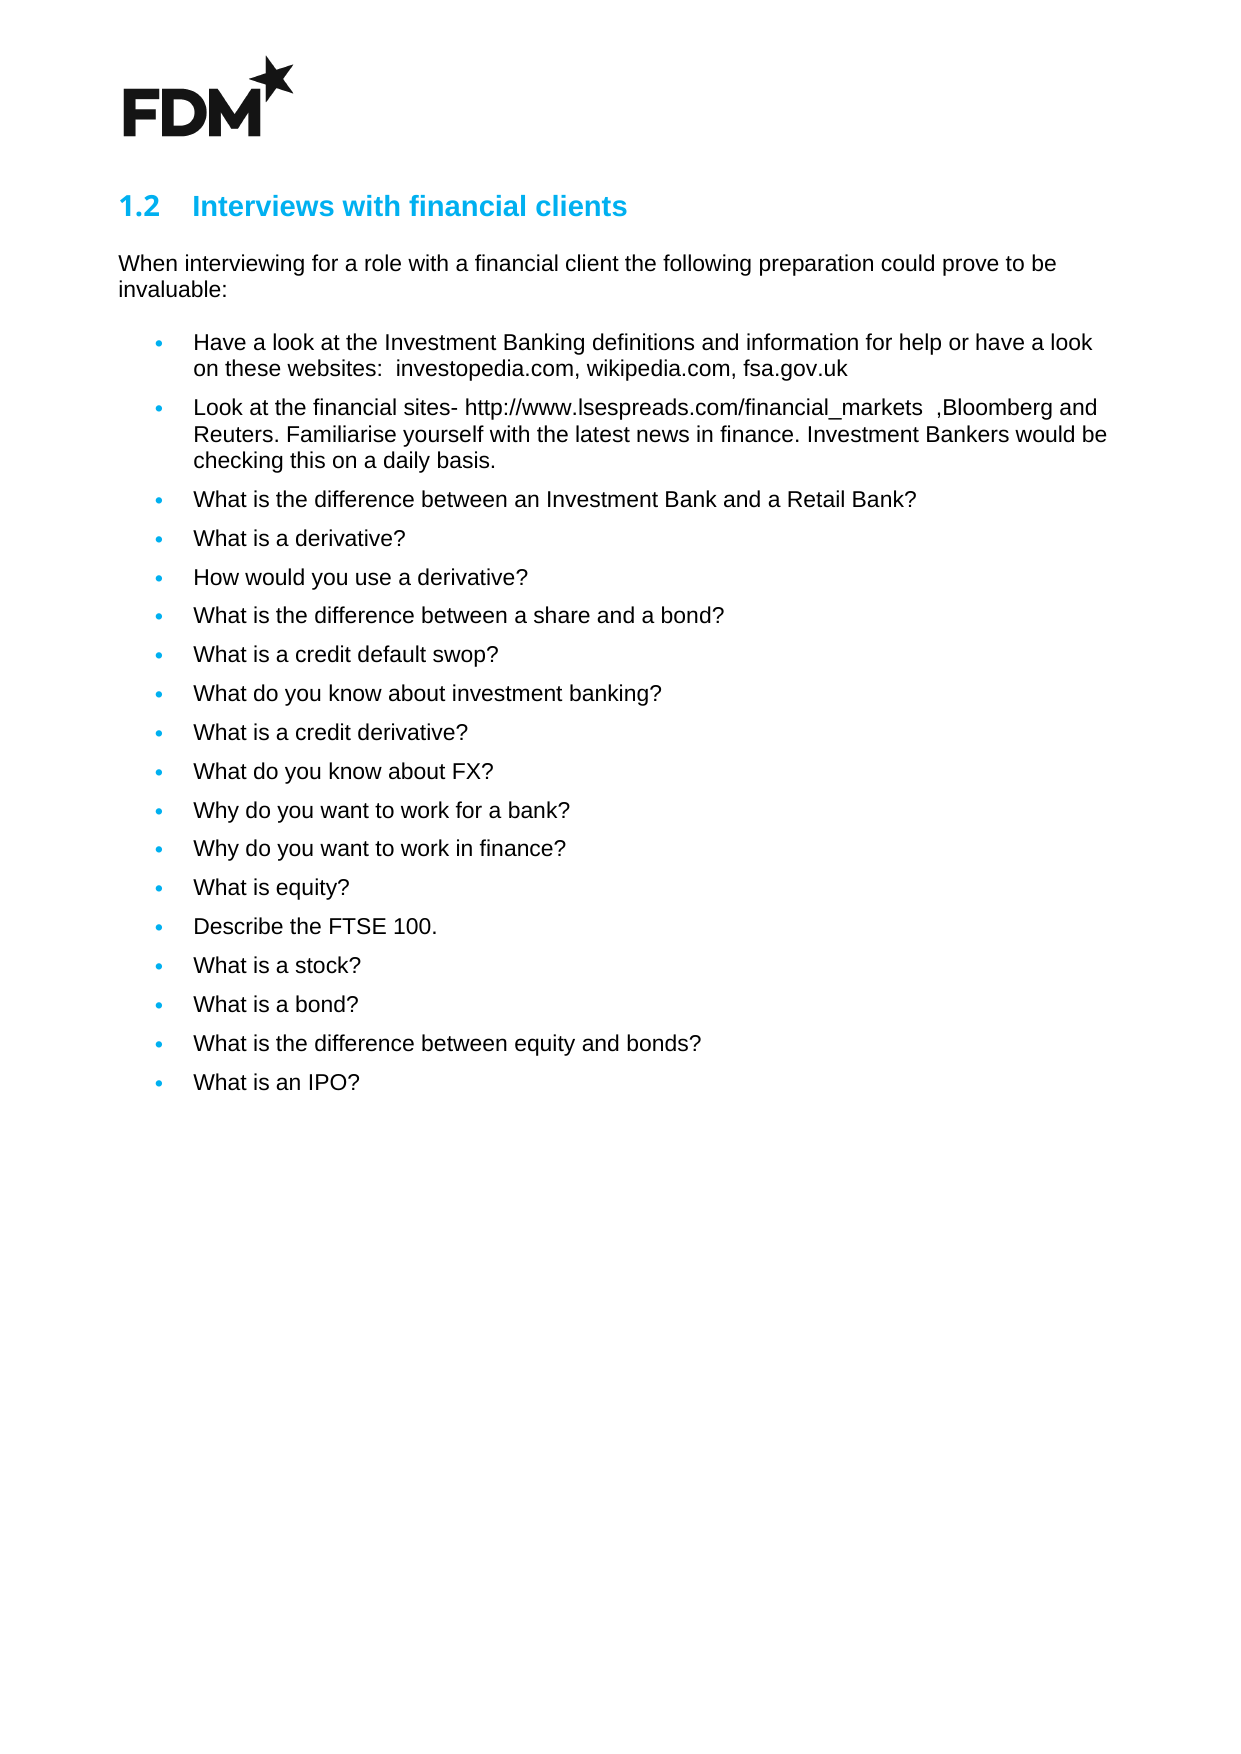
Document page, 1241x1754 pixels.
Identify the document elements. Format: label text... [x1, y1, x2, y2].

list Describe the FTSE 100. [156, 913, 1122, 939]
list What do you know about investment banking? [156, 680, 1122, 706]
text When interviewing for a role with a financial client the following preparation could prove to be invaluable: [118, 250, 1122, 303]
list Have a look at the Investment Banking definitions and information for help or have a look on these websites: investopedia.com, wikipedia.com, fsa.gov.uk [156, 329, 1122, 382]
picture [118, 41, 314, 144]
list Why do you want to work for a bank? [156, 797, 1122, 823]
list How would you use a derivative? [156, 563, 1122, 590]
list Look at the financial sites- http://www.lsespreads.com/financial_markets ,Bloomberg and Reuters. Familiarise yourself with the latest news in finance. Investment Bankers would be checking this on a daily basis. [156, 394, 1122, 473]
list What is a derivative? [156, 524, 1122, 551]
list What is a stock? [156, 952, 1122, 978]
subtitle Interviews with financial clients [118, 185, 1122, 225]
list What is the difference between equity and bonds? [156, 1030, 1122, 1056]
list What is the difference between an Investment Bank and a Retail Bank? [156, 486, 1122, 512]
list What do you know about FX? [156, 758, 1122, 784]
list What is equity? [156, 874, 1122, 901]
list Why do you want to work in finance? [156, 835, 1122, 862]
list What is a bond? [156, 991, 1122, 1017]
list What is an IPO? [156, 1068, 1122, 1095]
list What is a credit derivative? [156, 719, 1122, 745]
list What is a credit default swop? [156, 641, 1122, 667]
list What is the difference between a share and a bond? [156, 602, 1122, 629]
